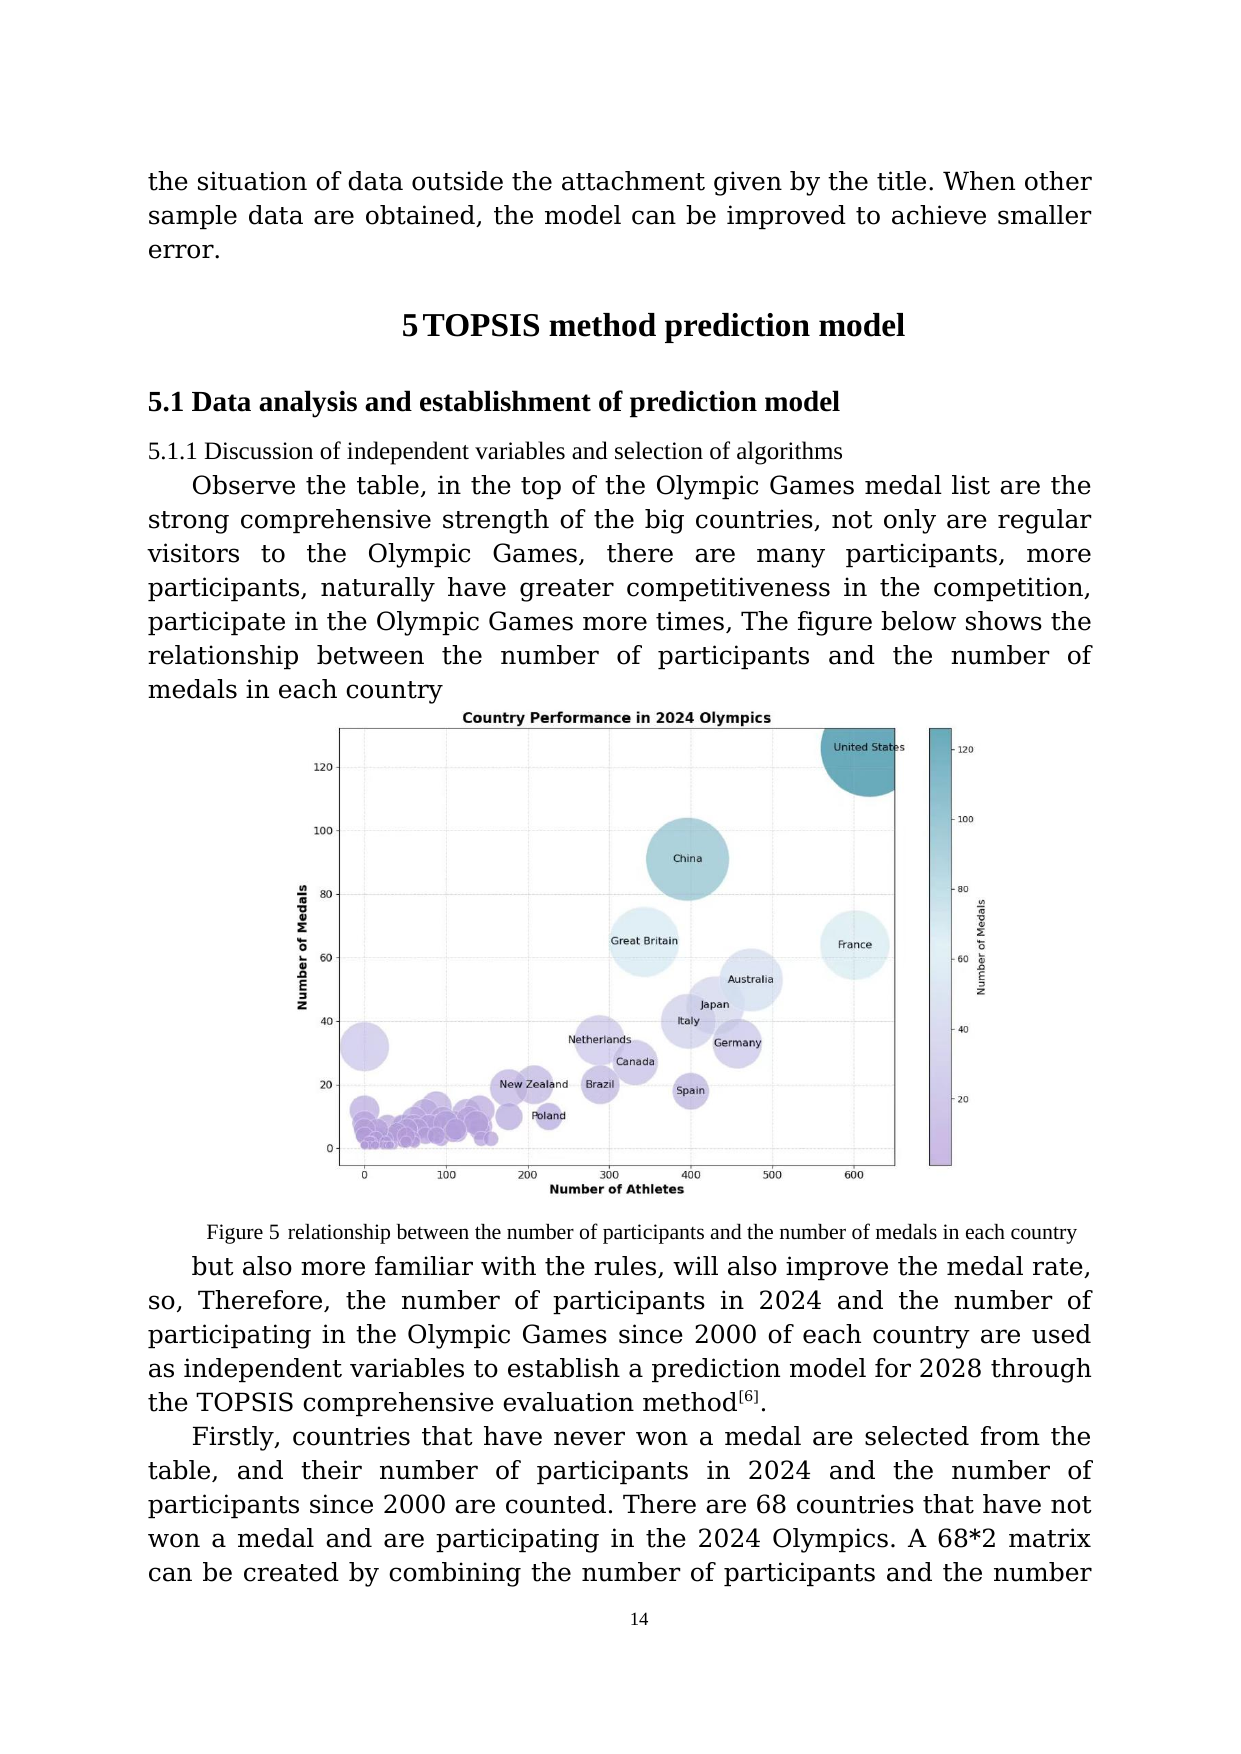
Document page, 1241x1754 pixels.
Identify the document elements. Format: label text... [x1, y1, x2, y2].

text 5.1 Data analysis and establishment of prediction model [148, 384, 1092, 418]
picture [291, 705, 993, 1202]
text but also more familiar with the rules, will also improve the medal rate, so, Therefore, the number of participants in 2024 and the number of participating in the Olympic Games since 2000 of each country are used as independent variables to establish a prediction model for 2028 through the TOPSIS comprehensive evaluation method[6]. [148, 1249, 1092, 1419]
text Observe the table, in the top of the Olympic Games medal list are the strong comprehensive strength of the big countries, not only are regular visitors to the Olympic Games, there are many participants, more participants, naturally have greater competitiveness in the competition, participate in the Olympic Games more times, The figure below shows the relationship between the number of participants and the number of medals in each country [148, 468, 1092, 706]
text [148, 1419, 1092, 1588]
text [148, 164, 1092, 266]
text 5.1.1 Discussion of independent variables and selection of algorithms [148, 434, 1092, 468]
list TOPSIS method prediction model [148, 291, 1092, 359]
text Figure 5 relationship between the number of participants and the number of medals in each country [148, 1215, 1092, 1249]
